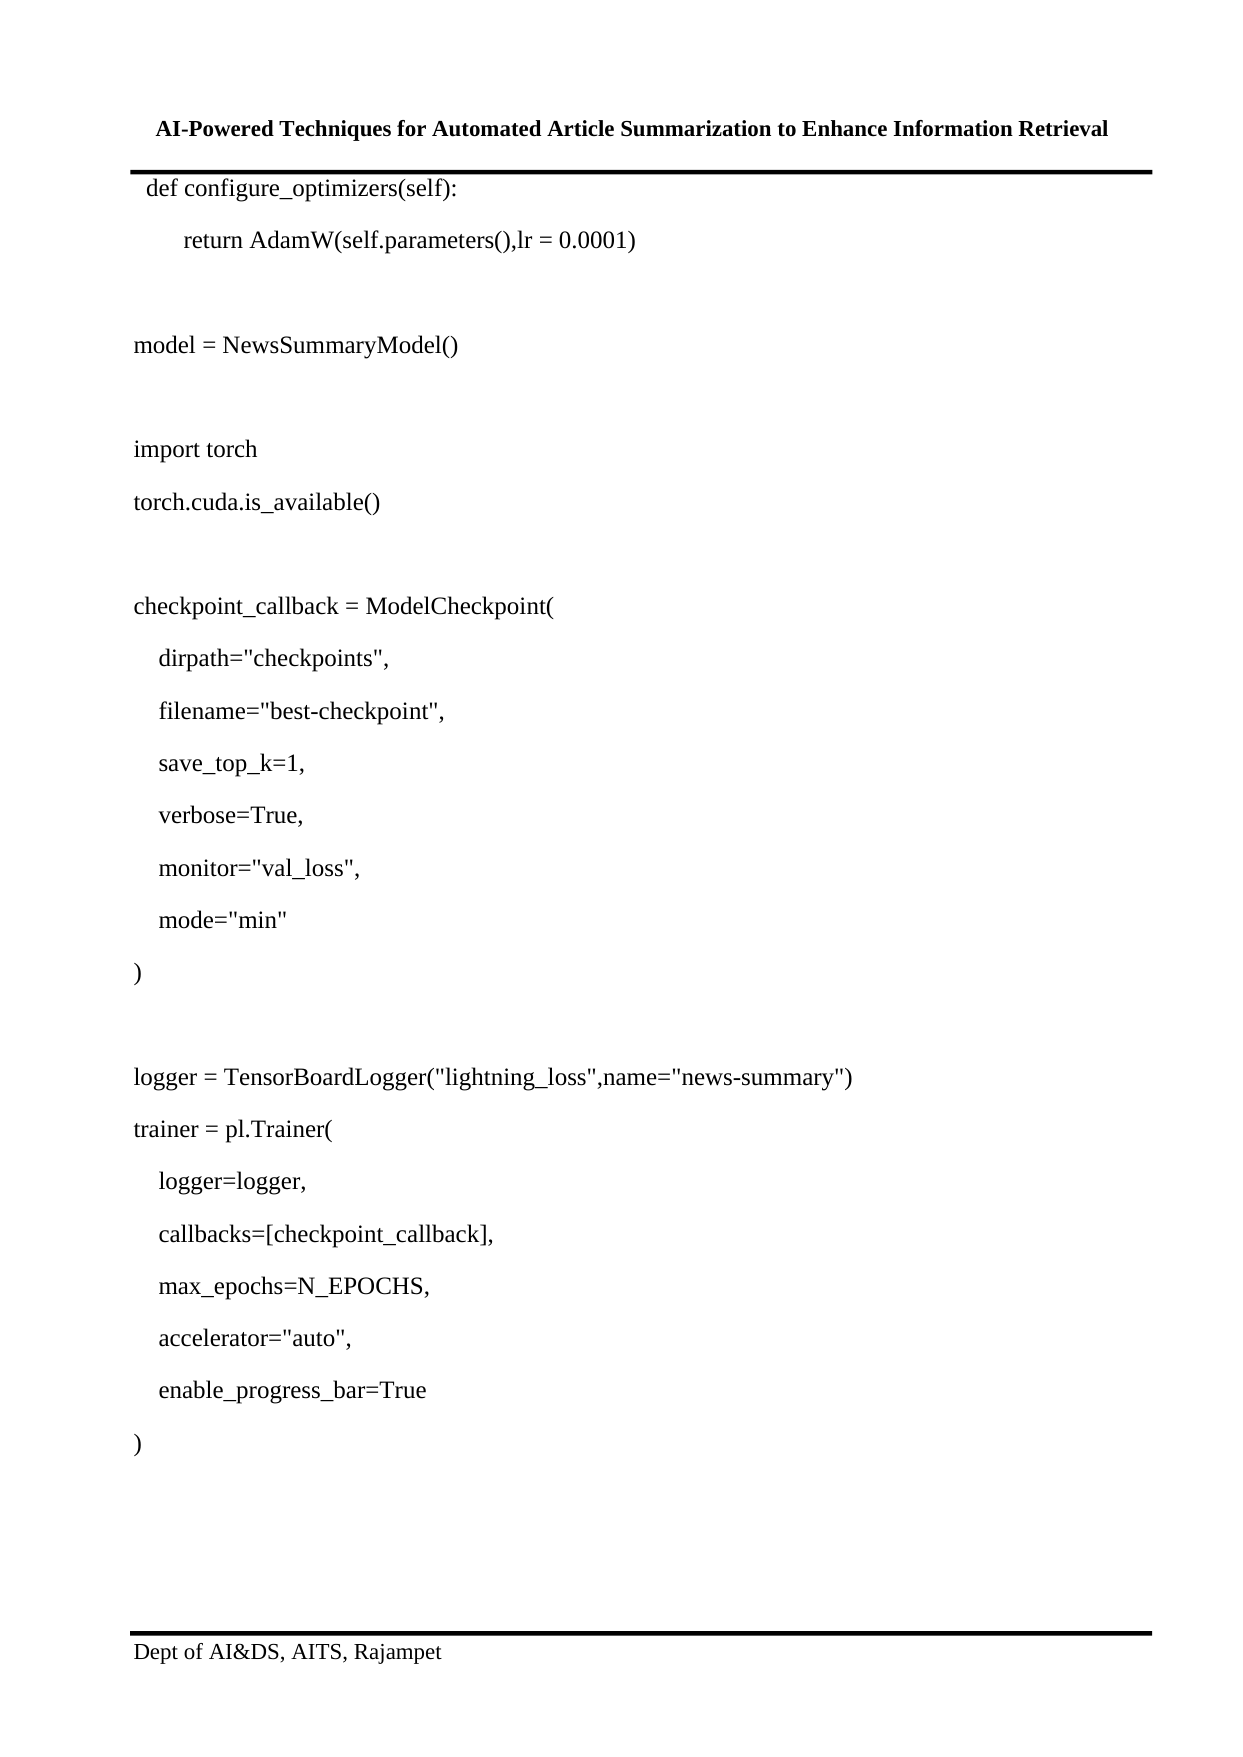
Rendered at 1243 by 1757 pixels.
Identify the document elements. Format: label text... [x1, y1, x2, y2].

text filename="best-checkpoint", [133, 696, 1182, 724]
text mode="min" [133, 905, 1182, 934]
text model = NewsSummaryModel() [133, 330, 1182, 358]
text save_top_k=1, [133, 748, 1182, 777]
text max_epochs=N_EPOCHS, [133, 1271, 1182, 1300]
text monitor="val_loss", [133, 853, 1182, 881]
text ) [133, 957, 1182, 986]
text enable_progress_bar=True [133, 1376, 1182, 1404]
text checkpoint_callback = ModelCheckpoint( [133, 591, 1182, 620]
text logger=logger, [133, 1166, 1182, 1195]
text import torch [133, 434, 1182, 463]
text dirpath="checkpoints", [133, 643, 1182, 672]
text def configure_optimizers(self): [133, 173, 1182, 202]
text callbacks=[checkpoint_callback], [133, 1219, 1182, 1247]
text ) [133, 1428, 1182, 1457]
text return AdamW(self.parameters(),lr = 0.0001) [133, 225, 1182, 254]
text trainer = pl.Trainer( [133, 1114, 1182, 1143]
text accelerator="auto", [133, 1323, 1182, 1352]
text torch.cuda.is_available() [133, 487, 1182, 515]
text logger = TensorBoardLogger("lightning_loss",name="news-summary") [133, 1062, 1182, 1091]
text verbose=True, [133, 800, 1182, 829]
